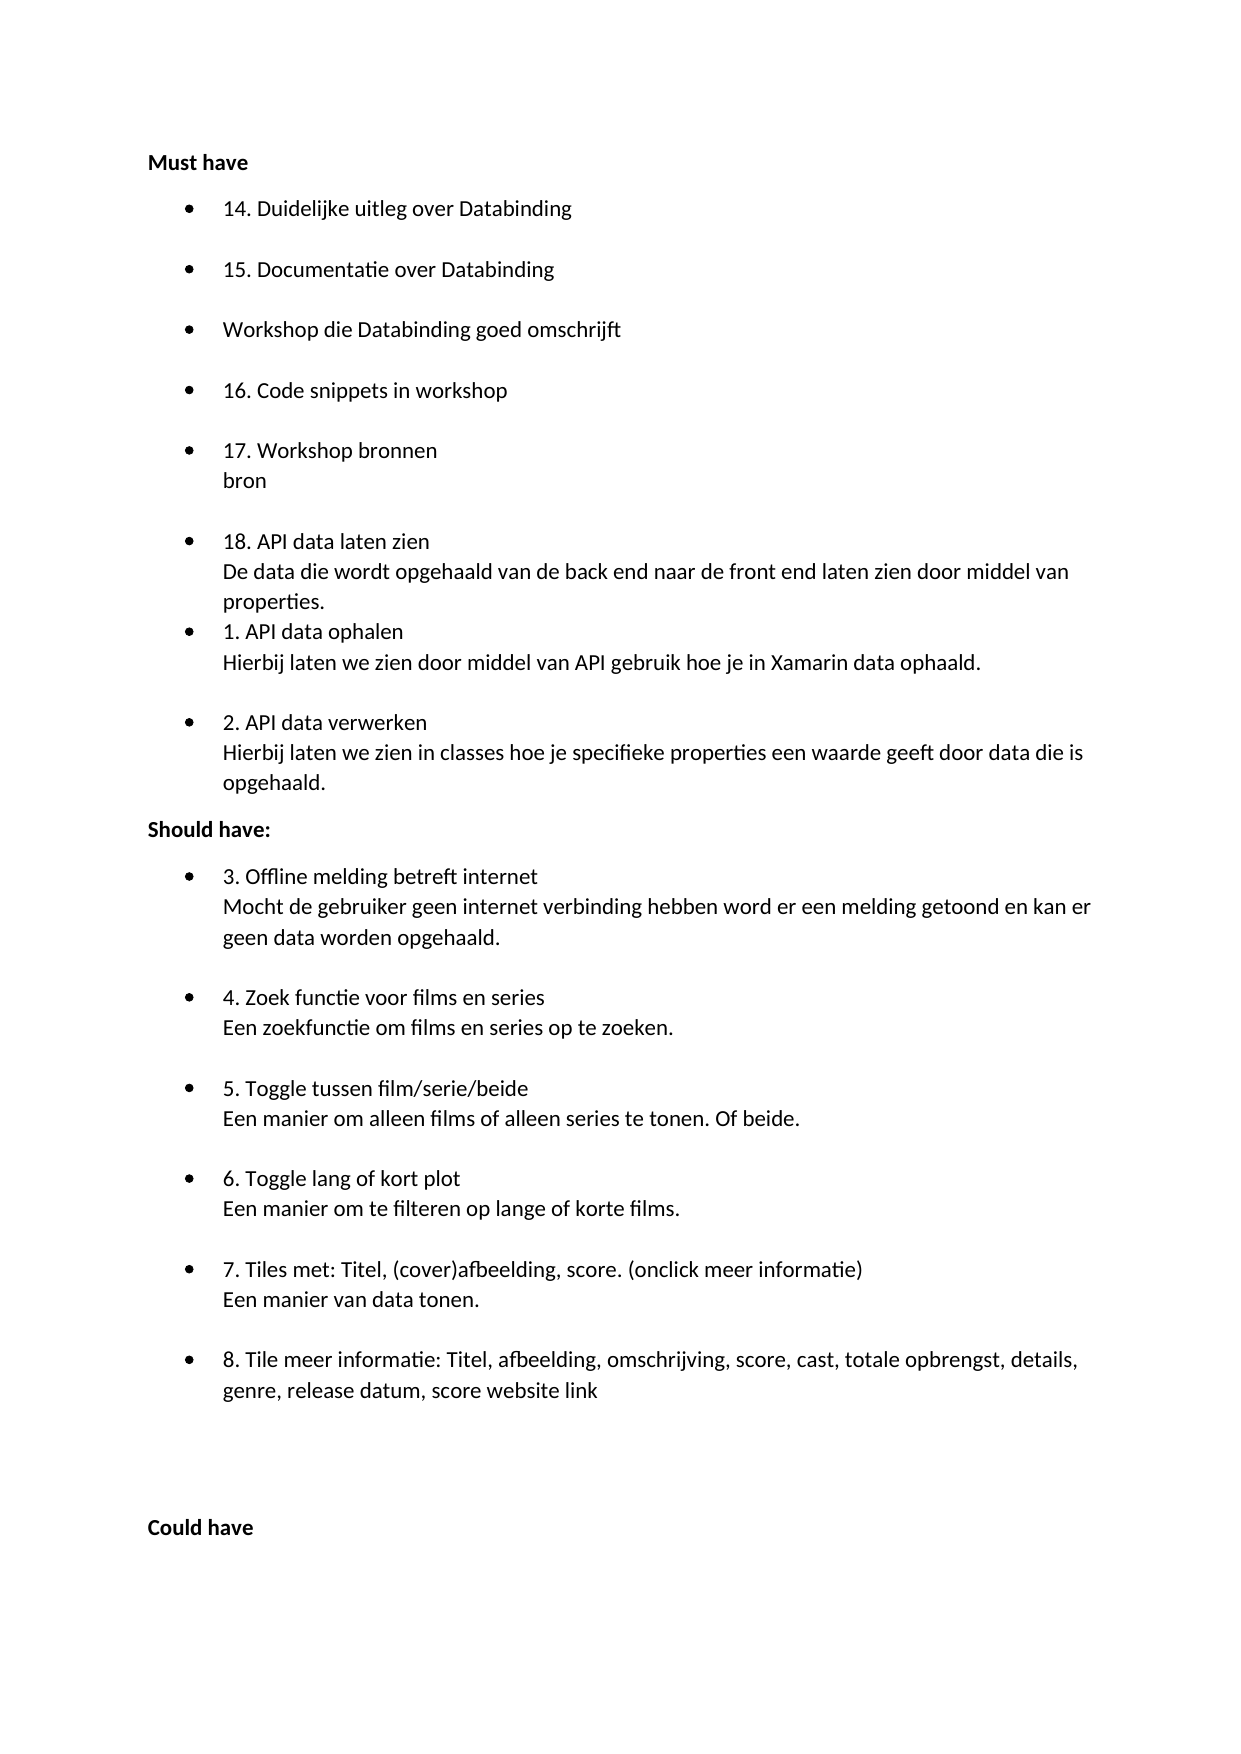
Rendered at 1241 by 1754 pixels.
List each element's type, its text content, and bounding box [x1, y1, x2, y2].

list Mocht de gebruiker geen internet verbinding hebben word er een melding getoond en kan er geen data worden opgehaald. [223, 892, 1093, 981]
list 17. Workshop bronnen bron [185, 436, 1093, 524]
text Must have [148, 148, 1093, 176]
list 18. API data laten zien De data die wordt opgehaald van de back end naar de front end laten zien door middel van properties. [185, 527, 1093, 615]
list 4. Zoek functie voor films en series Een zoekfunctie om films en series op te zoeken. [185, 983, 1093, 1071]
list 5. Toggle tussen film/serie/beide Een manier om alleen films of alleen series te tonen. Of beide. [185, 1074, 1093, 1162]
list 14. Duidelijke uitleg over Databinding [185, 194, 1093, 253]
text Could have [148, 1513, 1093, 1541]
list 1. API data ophalen Hierbij laten we zien door middel van API gebruik hoe je in Xamarin data ophaald. [185, 617, 1093, 706]
list 15. Documentatie over Databinding [185, 255, 1093, 313]
list 16. Code snippets in workshop [185, 376, 1093, 434]
list 2. API data verwerken Hierbij laten we zien in classes hoe je specifieke properties een waarde geeft door data die is opgehaald. [185, 708, 1093, 796]
text Should have: [148, 815, 1093, 843]
list 7. Tiles met: Titel, (cover)afbeelding, score. (onclick meer informatie) Een manier van data tonen. [185, 1255, 1093, 1343]
list Workshop die Databinding goed omschrijft [185, 315, 1093, 373]
list 3. Offline melding betreft internet [185, 862, 1093, 890]
list 6. Toggle lang of kort plot Een manier om te filteren op lange of korte films. [185, 1164, 1093, 1253]
list 8. Tile meer informatie: Titel, afbeelding, omschrijving, score, cast, totale opbrengst, details, genre, release datum, score website link [185, 1346, 1093, 1494]
